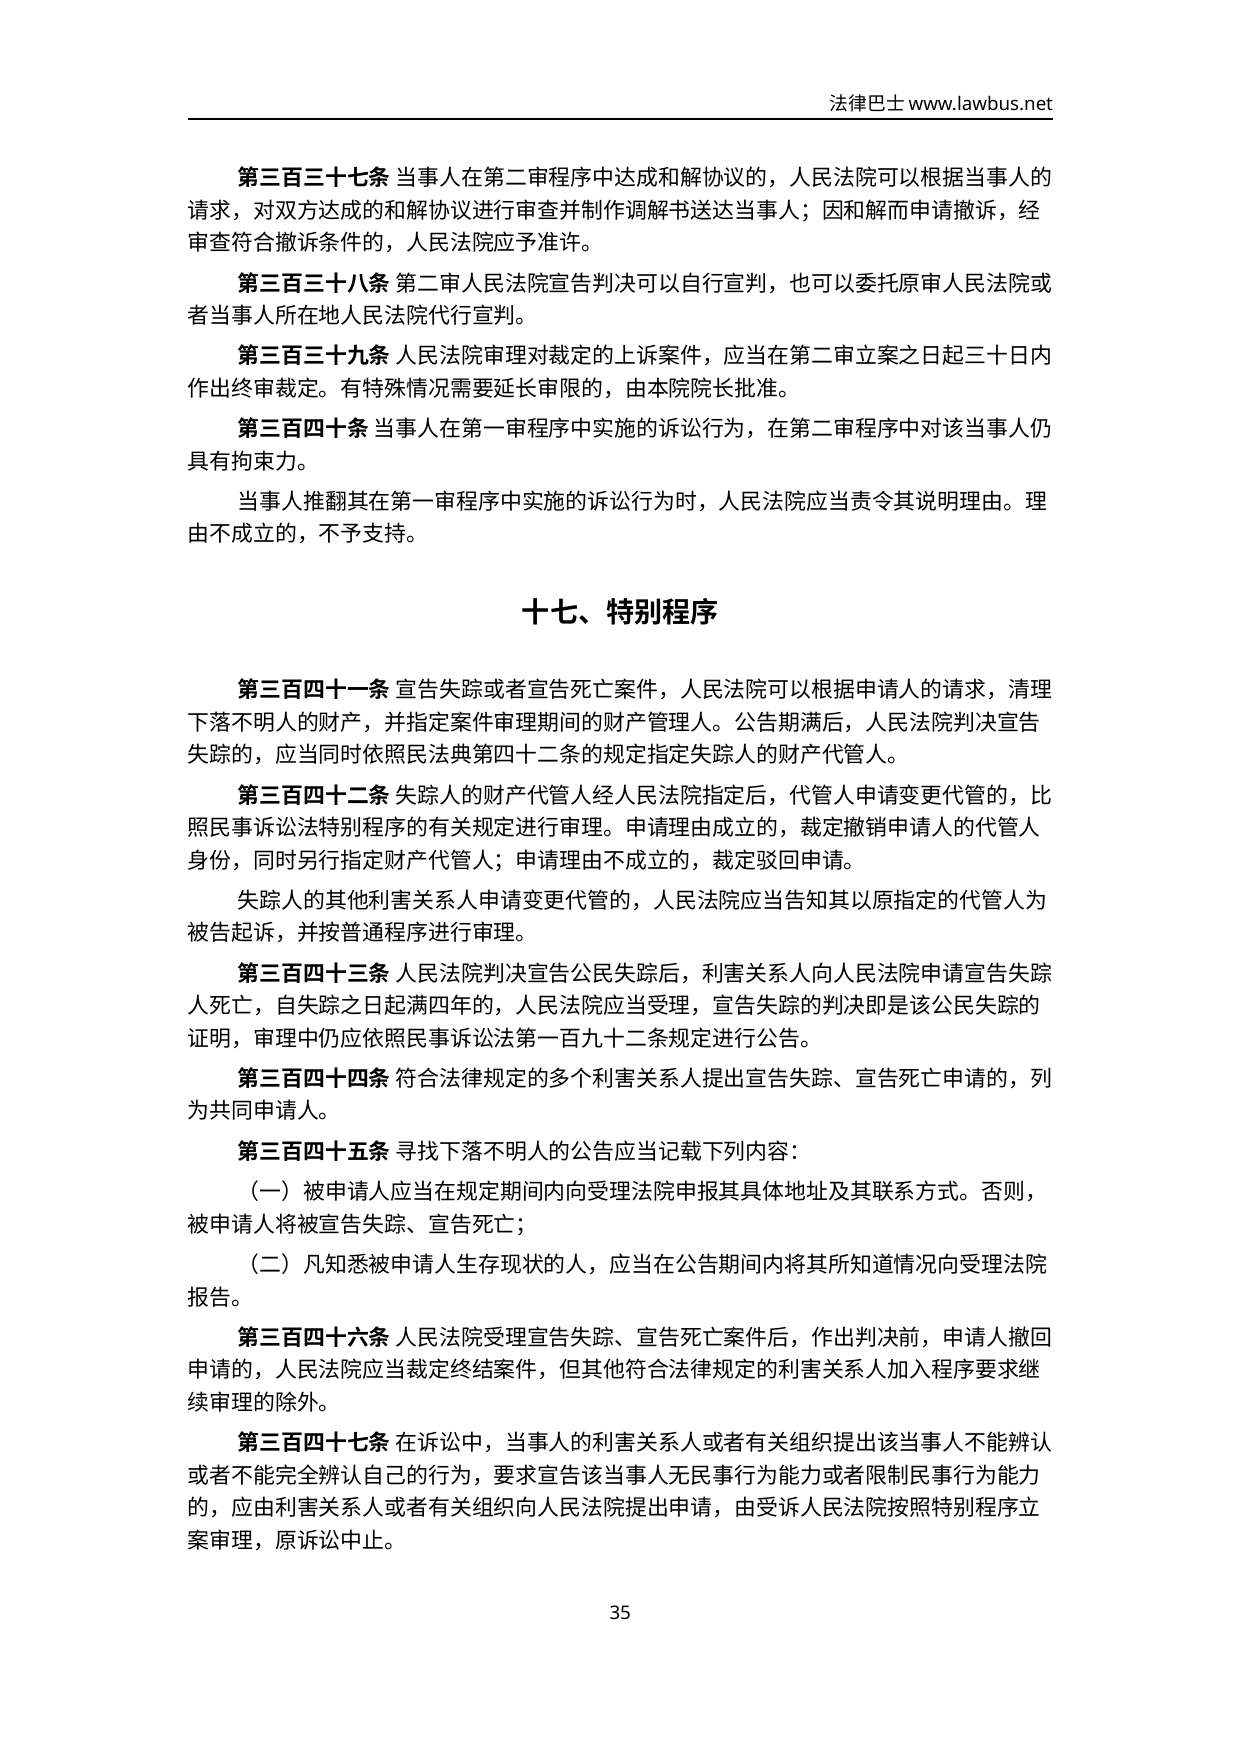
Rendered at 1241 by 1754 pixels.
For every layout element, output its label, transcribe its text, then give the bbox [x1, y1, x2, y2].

text （二）凡知悉被申请人生存现状的人，应当在公告期间内将其所知道情况向受理法院报告。 [187, 1247, 1053, 1312]
text 第三百四十五条 寻找下落不明人的公告应当记载下列内容： [187, 1133, 1053, 1166]
text 第三百三十九条 人民法院审理对裁定的上诉案件，应当在第二审立案之日起三十日内作出终审裁定。有特殊情况需要延长审限的，由本院院长批准。 [187, 338, 1053, 403]
text 第三百四十二条 失踪人的财产代管人经人民法院指定后，代管人申请变更代管的，比照民事诉讼法特别程序的有关规定进行审理。申请理由成立的，裁定撤销申请人的代管人身份，同时另行指定财产代管人；申请理由不成立的，裁定驳回申请。 [187, 777, 1053, 875]
text 第三百四十三条 人民法院判决宣告公民失踪后，利害关系人向人民法院申请宣告失踪人死亡，自失踪之日起满四年的，人民法院应当受理，宣告失踪的判决即是该公民失踪的证明，审理中仍应依照民事诉讼法第一百九十二条规定进行公告。 [187, 955, 1053, 1053]
text 第三百三十七条 当事人在第二审程序中达成和解协议的，人民法院可以根据当事人的请求，对双方达成的和解协议进行审查并制作调解书送达当事人；因和解而申请撤诉，经审查符合撤诉条件的，人民法院应予准许。 [187, 160, 1053, 257]
text 第三百四十七条 在诉讼中，当事人的利害关系人或者有关组织提出该当事人不能辨认或者不能完全辨认自己的行为，要求宣告该当事人无民事行为能力或者限制民事行为能力的，应由利害关系人或者有关组织向人民法院提出申请，由受诉人民法院按照特别程序立案审理，原诉讼中止。 [187, 1425, 1053, 1555]
text 第三百四十四条 符合法律规定的多个利害关系人提出宣告失踪、宣告死亡申请的，列为共同申请人。 [187, 1061, 1053, 1126]
text 十七、特别程序 [187, 578, 1053, 643]
text 第三百四十六条 人民法院受理宣告失踪、宣告死亡案件后，作出判决前，申请人撤回申请的，人民法院应当裁定终结案件，但其他符合法律规定的利害关系人加入程序要求继续审理的除外。 [187, 1319, 1053, 1417]
text 第三百三十八条 第二审人民法院宣告判决可以自行宣判，也可以委托原审人民法院或者当事人所在地人民法院代行宣判。 [187, 265, 1053, 330]
text 第三百四十条 当事人在第一审程序中实施的诉讼行为，在第二审程序中对该当事人仍具有拘束力。 [187, 411, 1053, 476]
text （一）被申请人应当在规定期间内向受理法院申报其具体地址及其联系方式。否则，被申请人将被宣告失踪、宣告死亡； [187, 1174, 1053, 1239]
text 当事人推翻其在第一审程序中实施的诉讼行为时，人民法院应当责令其说明理由。理由不成立的，不予支持。 [187, 483, 1053, 548]
text 失踪人的其他利害关系人申请变更代管的，人民法院应当告知其以原指定的代管人为被告起诉，并按普通程序进行审理。 [187, 882, 1053, 947]
text 第三百四十一条 宣告失踪或者宣告死亡案件，人民法院可以根据申请人的请求，清理下落不明人的财产，并指定案件审理期间的财产管理人。公告期满后，人民法院判决宣告失踪的，应当同时依照民法典第四十二条的规定指定失踪人的财产代管人。 [187, 672, 1053, 769]
